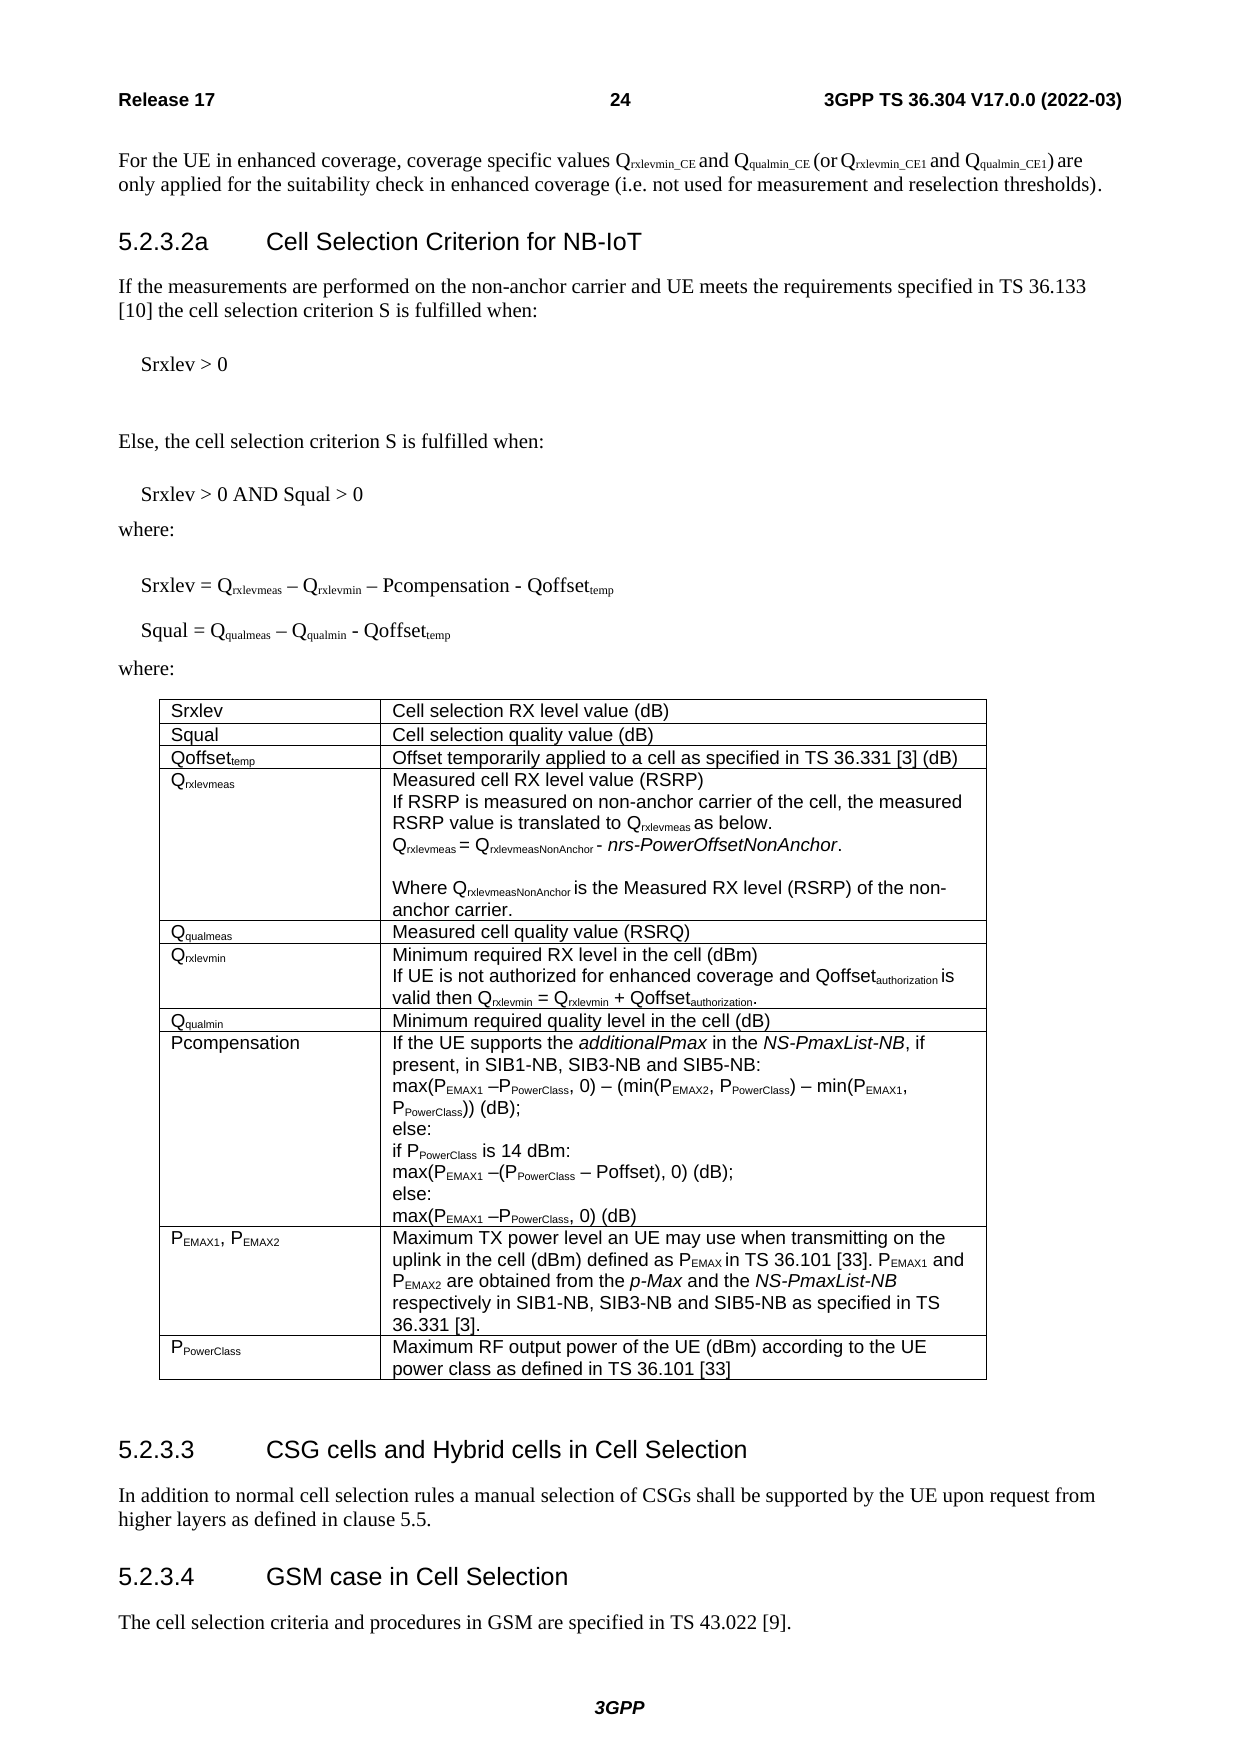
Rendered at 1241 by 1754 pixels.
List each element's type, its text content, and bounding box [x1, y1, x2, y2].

table_cell Qrxlevmeas [160, 769, 380, 920]
table_header Srxlev > 0 [129, 341, 424, 386]
table_cell Qrxlevmin [160, 944, 380, 1008]
table_header Srxlev [160, 700, 380, 723]
text where: [118, 656, 1122, 680]
table_header Srxlev = Qrxlevmeas – Qrxlevmin – Pcompensation - Qoffsettemp Squal = Qqualmeas – Qqualmin - Qoffsettemp [129, 560, 776, 656]
table_header Srxlev > 0 AND Squal > 0 [129, 472, 424, 517]
subtitle 5.2.3.3 CSG cells and Hybrid cells in Cell Selection [118, 1435, 1122, 1464]
subtitle 5.2.3.4 GSM case in Cell Selection [118, 1562, 1122, 1591]
table_cell Measured cell RX level value (RSRP) If RSRP is measured on non-anchor carrier of the cell, the measured RSRP value is translated to Qrxlevmeas as below. Qrxlevmeas = QrxlevmeasNonAnchor - nrs-PowerOffsetNonAnchor. Where QrxlevmeasNonAnchor is the Measured RX level (RSRP) of the non-anchor carrier. [381, 769, 986, 920]
table_cell Qqualmin [160, 1009, 380, 1031]
table_cell Maximum RF output power of the UE (dBm) according to the UE power class as defined in TS 36.101 [33] [381, 1336, 986, 1379]
table_cell Squal [160, 724, 380, 745]
table_cell Minimum required quality level in the cell (dB) [381, 1009, 986, 1031]
table_cell Cell selection quality value (dB) [381, 724, 986, 745]
text Else, the cell selection criterion S is fulfilled when: [118, 429, 1122, 453]
table_cell Qqualmeas [160, 921, 380, 943]
text For the UE in enhanced coverage, coverage specific values Qrxlevmin_CE and Qqualmin_CE (or Qrxlevmin_CE1 and Qqualmin_CE1) are only applied for the suitability check in enhanced coverage (i.e. not used for measurement and reselection thresholds). [118, 147, 1122, 196]
text The cell selection criteria and procedures in GSM are specified in TS 43.022 [9]. [118, 1610, 1122, 1634]
table_cell Maximum TX power level an UE may use when transmitting on the uplink in the cell (dBm) defined as PEMAX in TS 36.101 [33]. PEMAX1 and PEMAX2 are obtained from the p-Max and the NS-PmaxList-NB respectively in SIB1-NB, SIB3-NB and SIB5-NB as specified in TS 36.331 [3]. [381, 1227, 986, 1335]
text If the measurements are performed on the non-anchor carrier and UE meets the requirements specified in TS 36.133 [10] the cell selection criterion S is fulfilled when: [118, 274, 1122, 322]
table_cell Offset temporarily applied to a cell as specified in TS 36.331 [3] (dB) [381, 746, 986, 768]
table_cell PPowerClass [160, 1336, 380, 1379]
text where: [118, 517, 1122, 541]
subtitle 5.2.3.2a Cell Selection Criterion for NB-IoT [118, 227, 1122, 256]
table_cell Qoffsettemp [160, 746, 380, 768]
text In addition to normal cell selection rules a manual selection of CSGs shall be supported by the UE upon request from higher layers as defined in clause 5.5. [118, 1483, 1122, 1531]
table_cell Minimum required RX level in the cell (dBm) If UE is not authorized for enhanced coverage and Qoffsetauthorization is valid then Qrxlevmin = Qrxlevmin + Qoffsetauthorization. [381, 944, 986, 1008]
table_cell Measured cell quality value (RSRQ) [381, 921, 986, 943]
table_cell PEMAX1, PEMAX2 [160, 1227, 380, 1335]
table_cell Pcompensation [160, 1032, 380, 1226]
table_cell If the UE supports the additionalPmax in the NS-PmaxList-NB, if present, in SIB1-NB, SIB3-NB and SIB5-NB: max(PEMAX1 –PPowerClass, 0) – (min(PEMAX2, PPowerClass) – min(PEMAX1, PPowerClass)) (dB); else: if PPowerClass is 14 dBm: max(PEMAX1 –(PPowerClass – Poffset), 0) (dB); else: max(PEMAX1 –PPowerClass, 0) (dB) [381, 1032, 986, 1226]
table_header Cell selection RX level value (dB) [381, 700, 986, 723]
